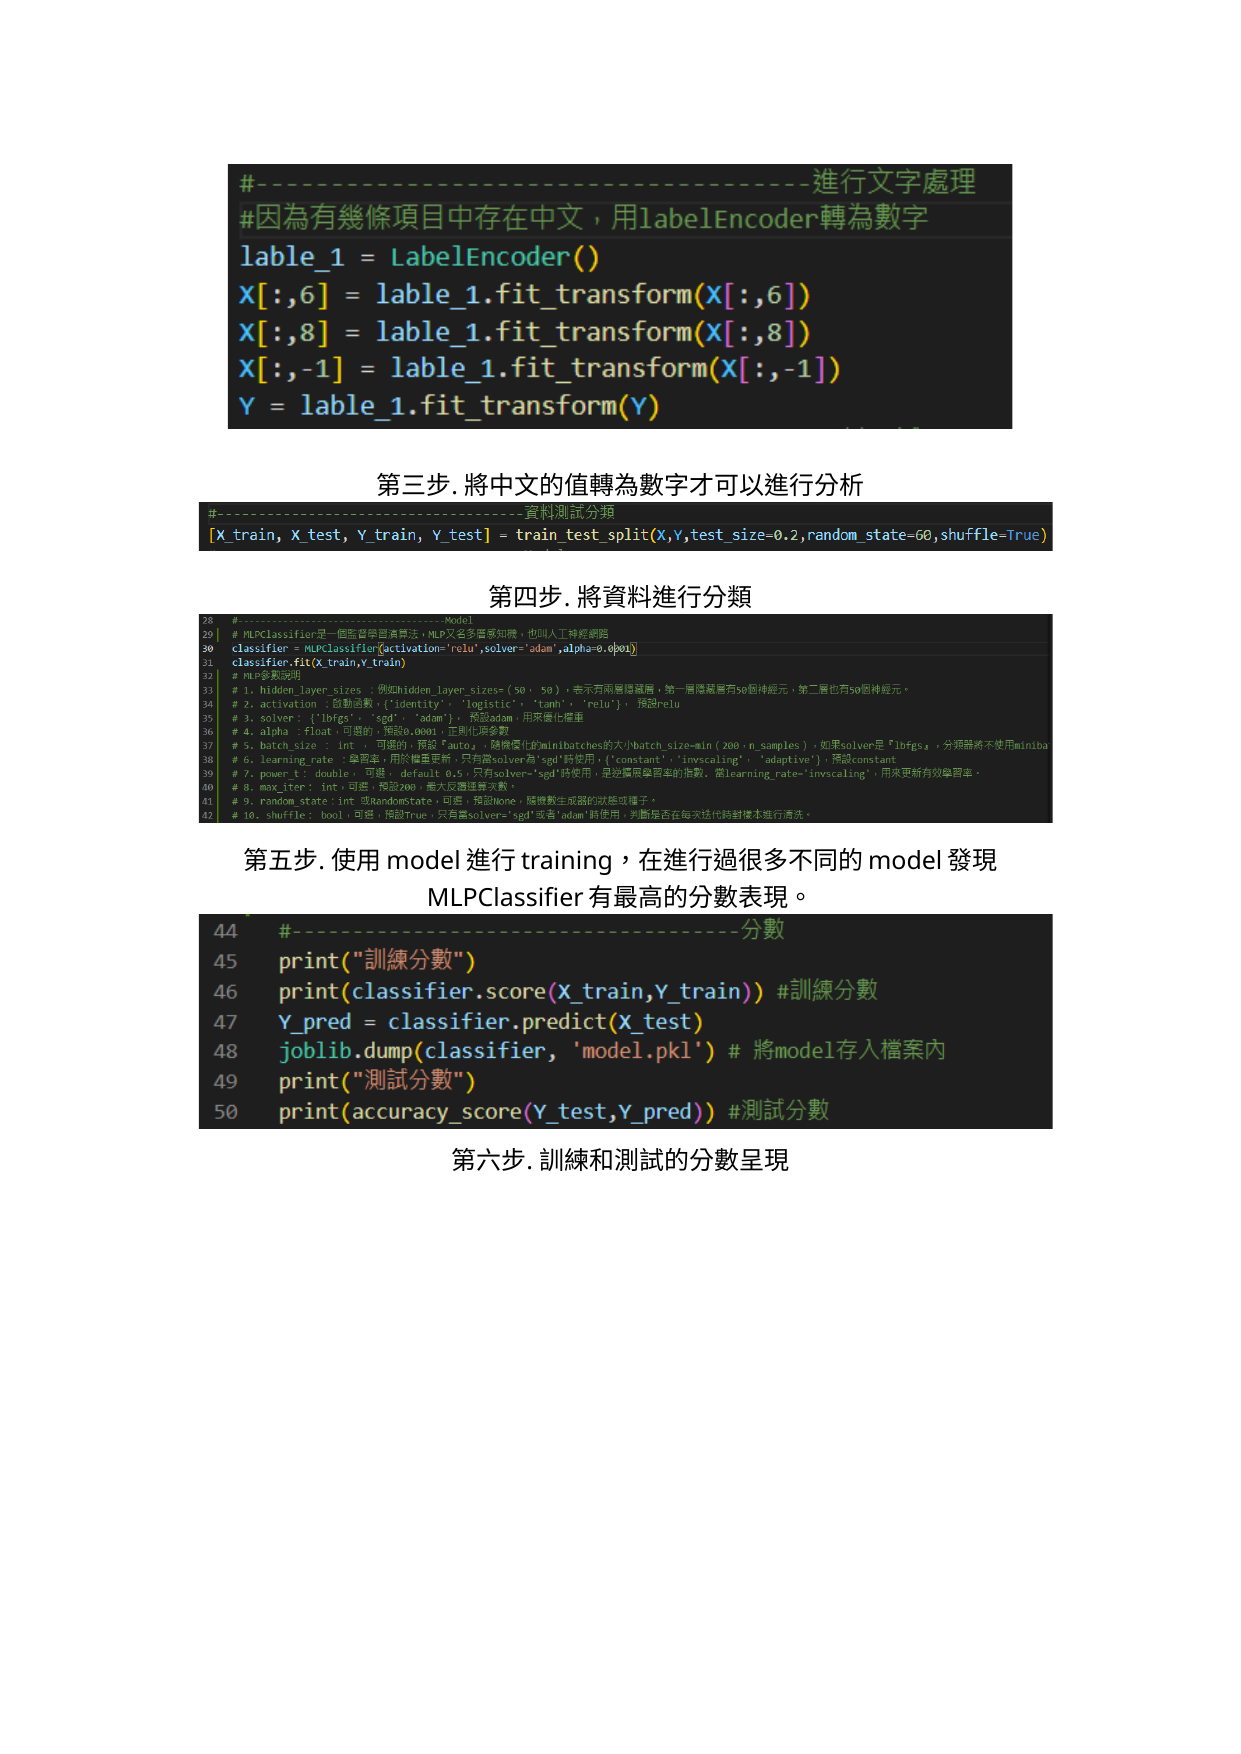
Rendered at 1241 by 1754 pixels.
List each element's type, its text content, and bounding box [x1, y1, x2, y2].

table_cell [188, 165, 1053, 464]
picture [227, 164, 1013, 429]
picture [198, 614, 1053, 823]
table_cell 第三步. 將中文的值轉為數字才可以進行分析 [188, 465, 1053, 502]
table_cell [188, 915, 1053, 1139]
picture [198, 502, 1053, 551]
table_cell 第四步. 將資料進行分類 [188, 577, 1053, 614]
table_cell [188, 502, 1053, 577]
table_cell 第五步. 使用model進行training，在進行過很多不同的model發現MLPClassifier有最高的分數表現。 [188, 840, 1053, 914]
table_cell 第六步. 訓練和測試的分數呈現 [188, 1140, 1053, 1177]
table_cell [188, 615, 1053, 839]
picture [198, 914, 1053, 1129]
